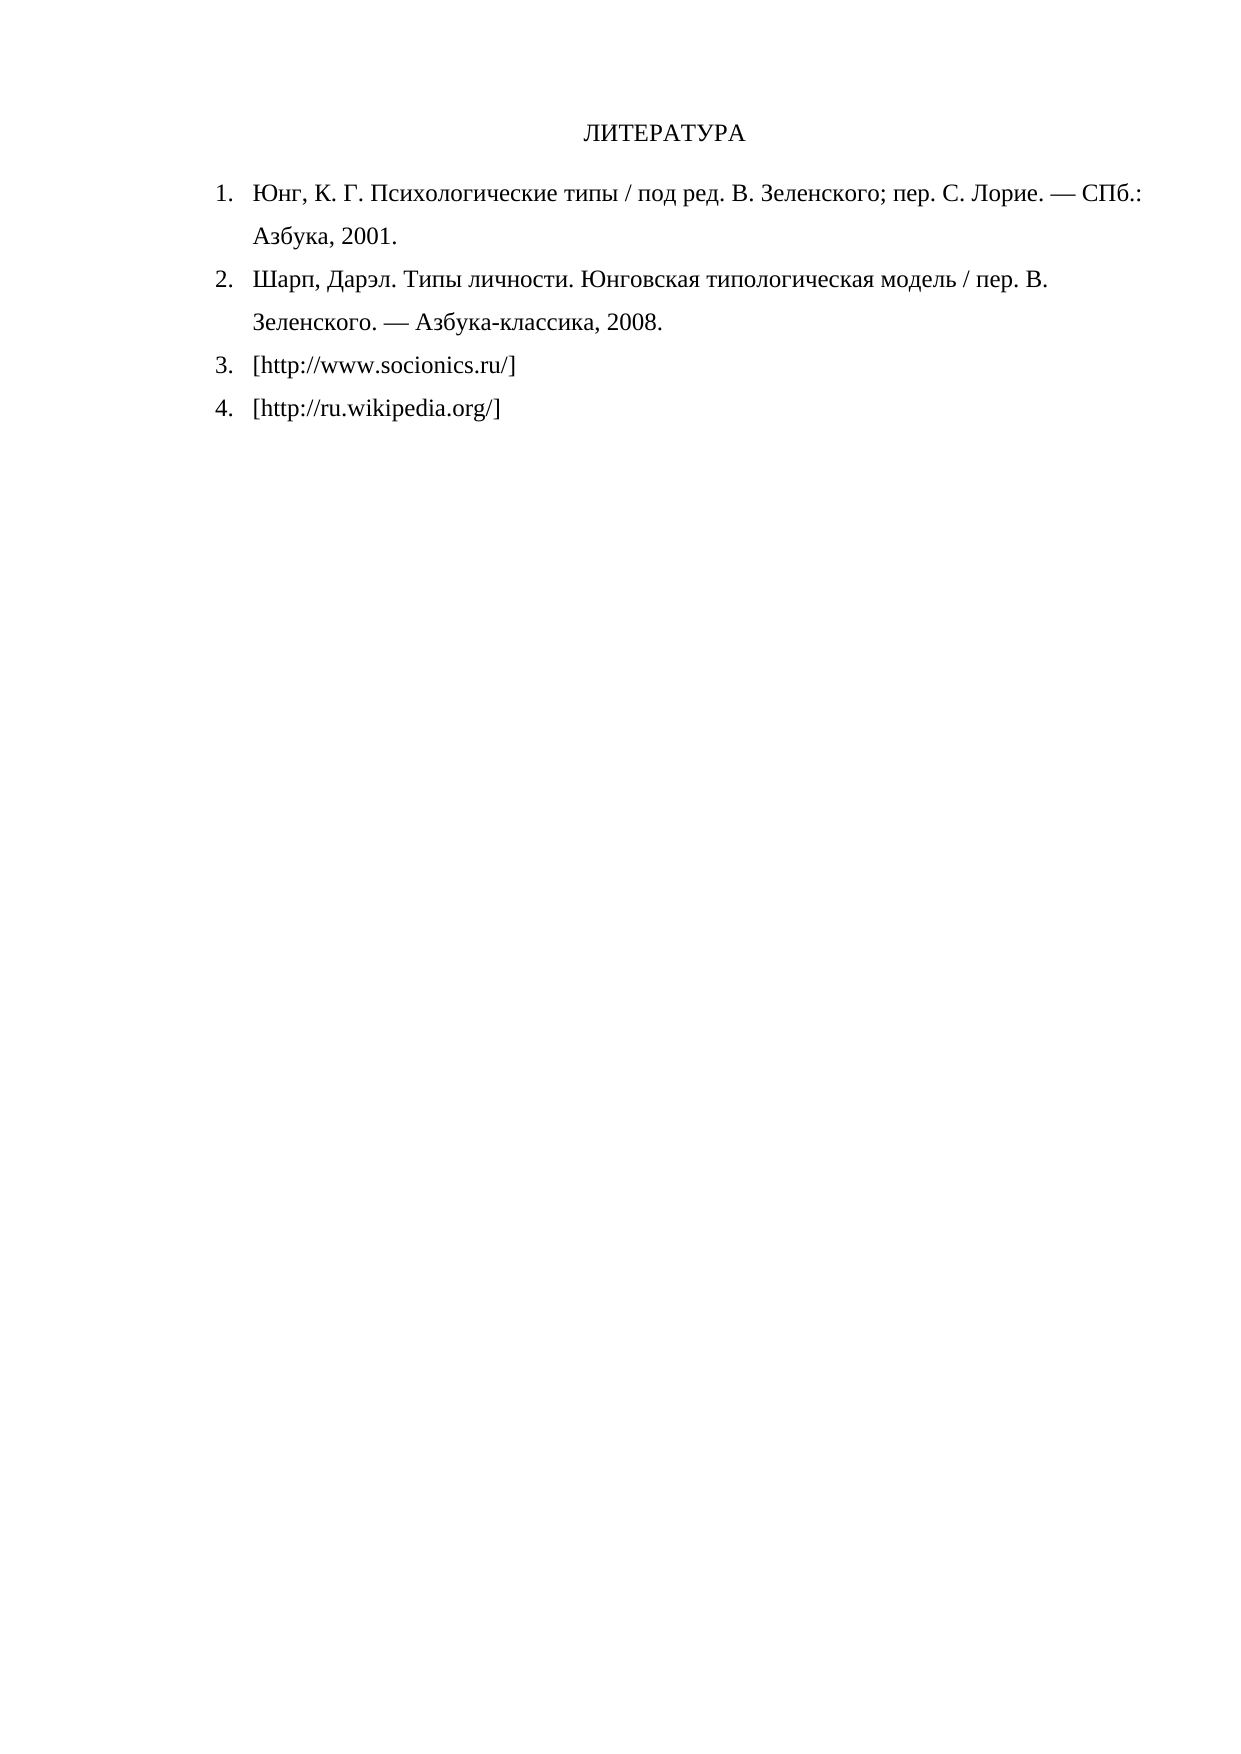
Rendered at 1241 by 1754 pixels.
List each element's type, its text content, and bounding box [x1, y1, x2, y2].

list Юнг, К. Г. Психологические типы / под ред. В. Зеленского; пер. С. Лорие. — СПб.: Азбука, 2001. [215, 178, 1152, 250]
list [http://www.socionics.ru/] [215, 350, 1152, 379]
list Шарп, Дарэл. Типы личности. Юнговская типологическая модель / пер. В. Зеленского. — Азбука-классика, 2008. [215, 264, 1152, 336]
list [http://ru.wikipedia.org/] [215, 393, 1152, 422]
text ЛИТЕРАТУРА [177, 118, 1152, 147]
